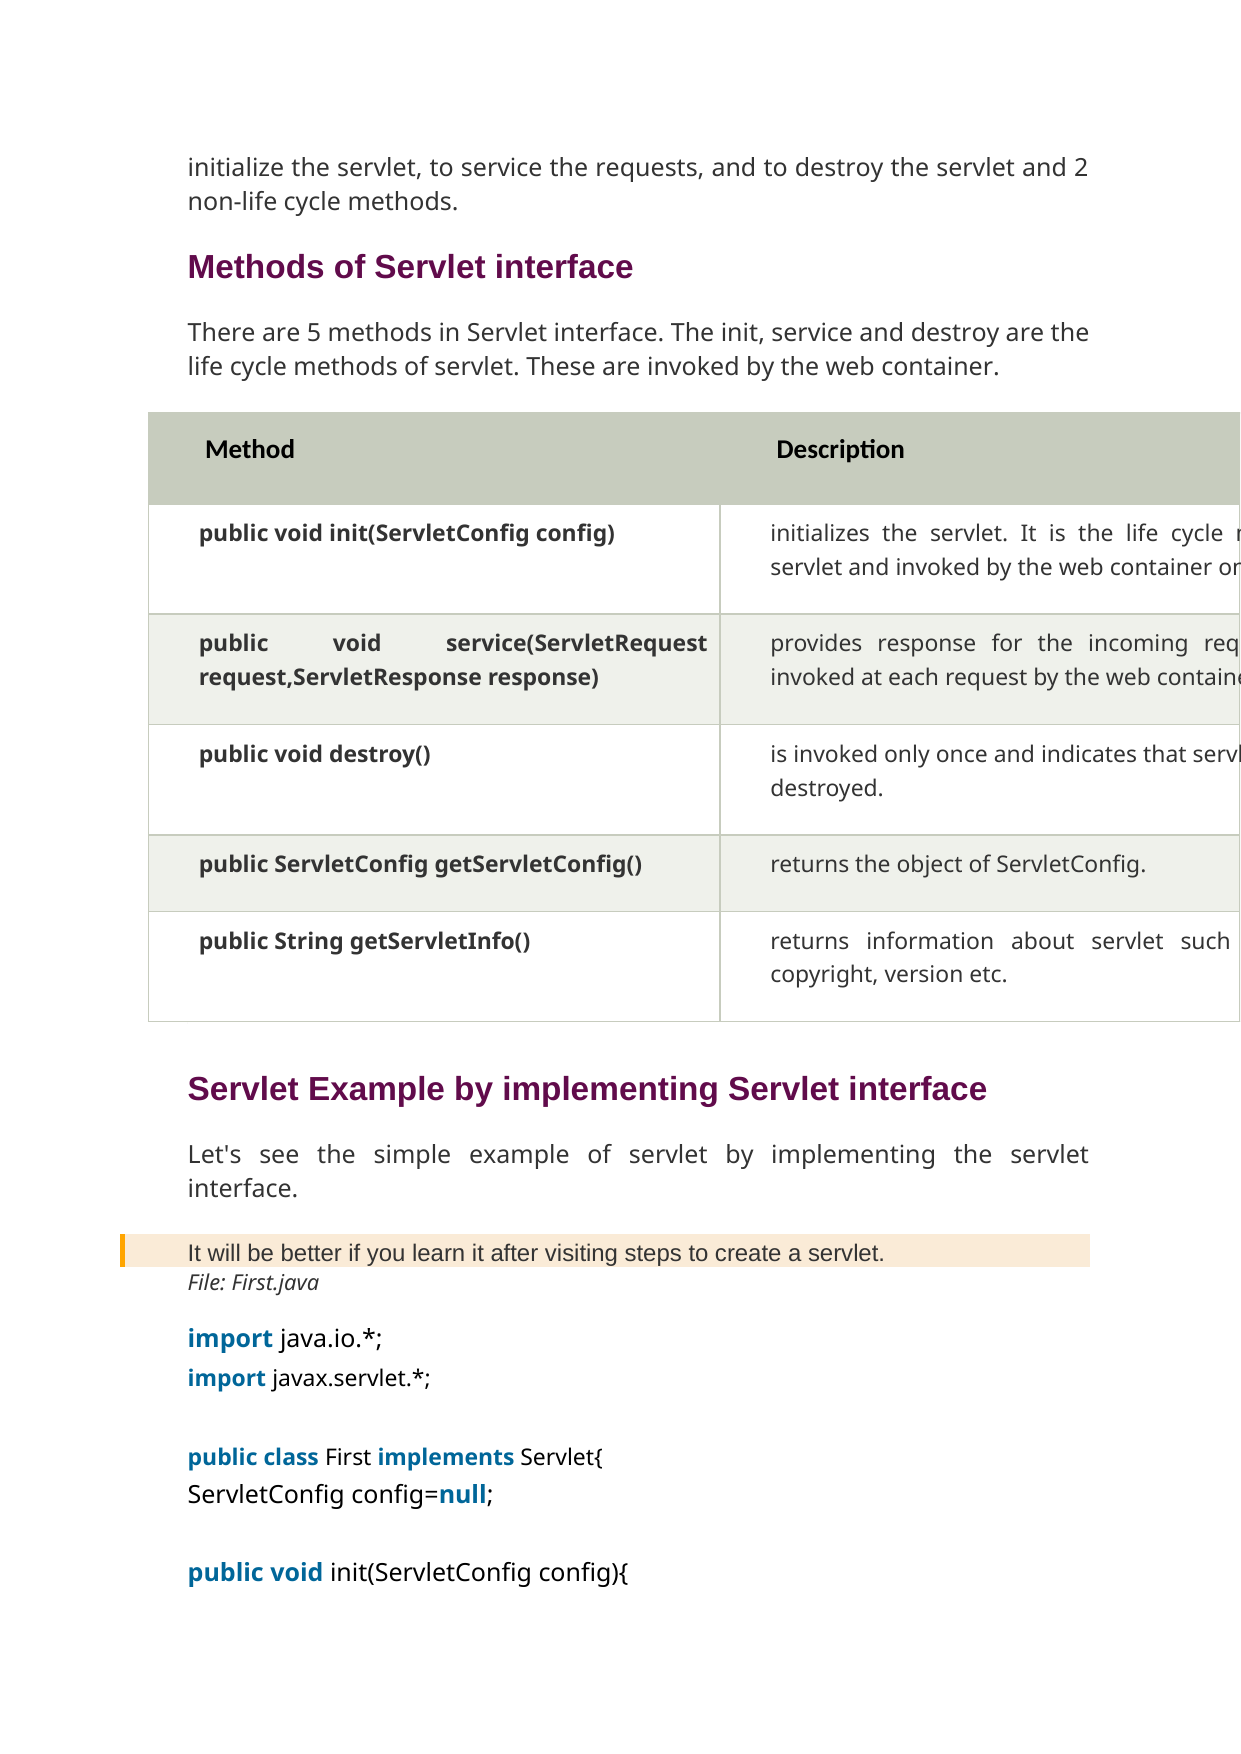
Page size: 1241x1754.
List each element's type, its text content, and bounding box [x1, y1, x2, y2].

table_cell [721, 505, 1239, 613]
text public void init(ServletConfig config){ [187, 1550, 1090, 1589]
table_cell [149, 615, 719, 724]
text import java.io.*; [187, 1315, 1090, 1354]
subtitle It will be better if you learn it after visiting steps to create a servlet. [125, 1234, 1090, 1267]
text Let's see the simple example of servlet by implementing the servlet interface. [187, 1137, 1090, 1205]
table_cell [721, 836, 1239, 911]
subtitle Servlet Example by implementing Servlet interface [187, 1069, 1090, 1108]
text There are 5 methods in Servlet interface. The init, service and destroy are the life cycle methods of servlet. These are invoked by the web container. [187, 315, 1090, 383]
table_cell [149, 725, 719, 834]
text ServletConfig config=null; [187, 1472, 1090, 1511]
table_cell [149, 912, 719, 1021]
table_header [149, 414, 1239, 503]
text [187, 150, 1090, 218]
text import javax.servlet.*; [187, 1354, 1090, 1393]
text public class First implements Servlet{ [187, 1433, 1090, 1472]
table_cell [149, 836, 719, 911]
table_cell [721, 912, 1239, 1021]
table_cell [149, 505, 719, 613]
subtitle Methods of Servlet interface [187, 247, 1090, 286]
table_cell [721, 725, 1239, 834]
text File: First.java [187, 1267, 1090, 1296]
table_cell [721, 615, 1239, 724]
